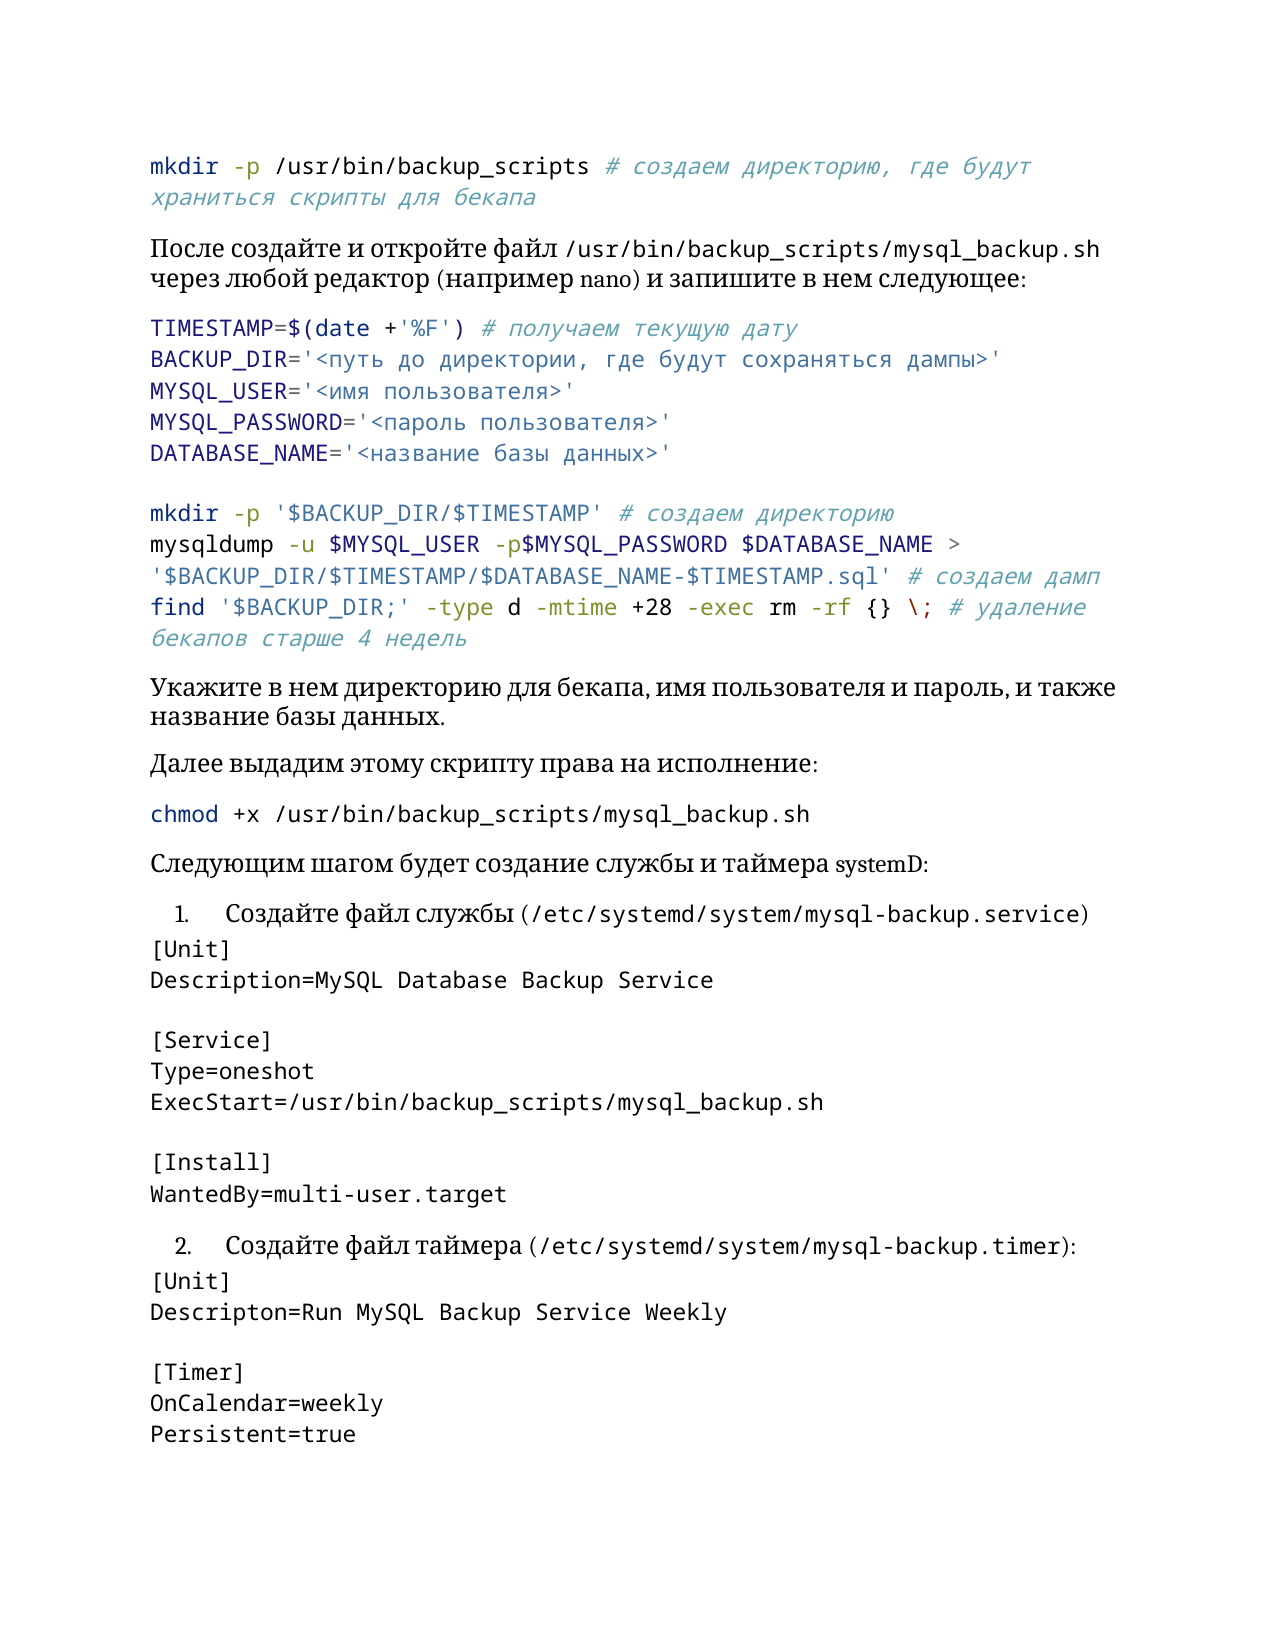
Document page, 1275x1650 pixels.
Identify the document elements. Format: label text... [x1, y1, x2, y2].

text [150, 1264, 1125, 1478]
text Укажите в нем директорию для бекапа, имя пользователя и пароль, и также название базы данных. [150, 674, 1125, 732]
text [Unit] Description=MySQL Database Backup Service [Service] Type=oneshot ExecStart=/usr/bin/backup_scripts/mysql_backup.sh [Install] WantedBy=multi-user.target [150, 932, 1125, 1209]
text TIMESTAMP=$(date +'%F') # получаем текущую дату BACKUP_DIR='<путь до директории, где будут сохраняться дампы>' MYSQL_USER='<имя пользователя>' MYSQL_PASSWORD='<пароль пользователя>' DATABASE_NAME='<название базы данных>' mkdir -p '$BACKUP_DIR/$TIMESTAMP' # создаем директорию mysqldump -u $MYSQL_USER -p$MYSQL_PASSWORD $DATABASE_NAME > '$BACKUP_DIR/$TIMESTAMP/$DATABASE_NAME-$TIMESTAMP.sql' # создаем дамп find '$BACKUP_DIR;' -type d -mtime +28 -exec rm -rf {} \; # удаление бекапов старше 4 недель [150, 312, 1125, 653]
text chmod +x /usr/bin/backup_scripts/mysql_backup.sh [150, 798, 1125, 829]
list Создайте файл таймера (/etc/systemd/system/mysql-backup.timer): [175, 1229, 1125, 1261]
text После создайте и откройте файл /usr/bin/backup_scripts/mysql_backup.sh через любой редактор (например nano) и запишите в нем следующее: [150, 233, 1125, 293]
text Далее выдадим этому скрипту права на исполнение: [150, 750, 1125, 779]
list Создайте файл службы (/etc/systemd/system/mysql-backup.service) [175, 897, 1125, 929]
text mkdir -p /usr/bin/backup_scripts # создаем директорию, где будут храниться скрипты для бекапа [150, 150, 1125, 212]
text Следующим шагом будет создание службы и таймера systemD: [150, 850, 1125, 879]
